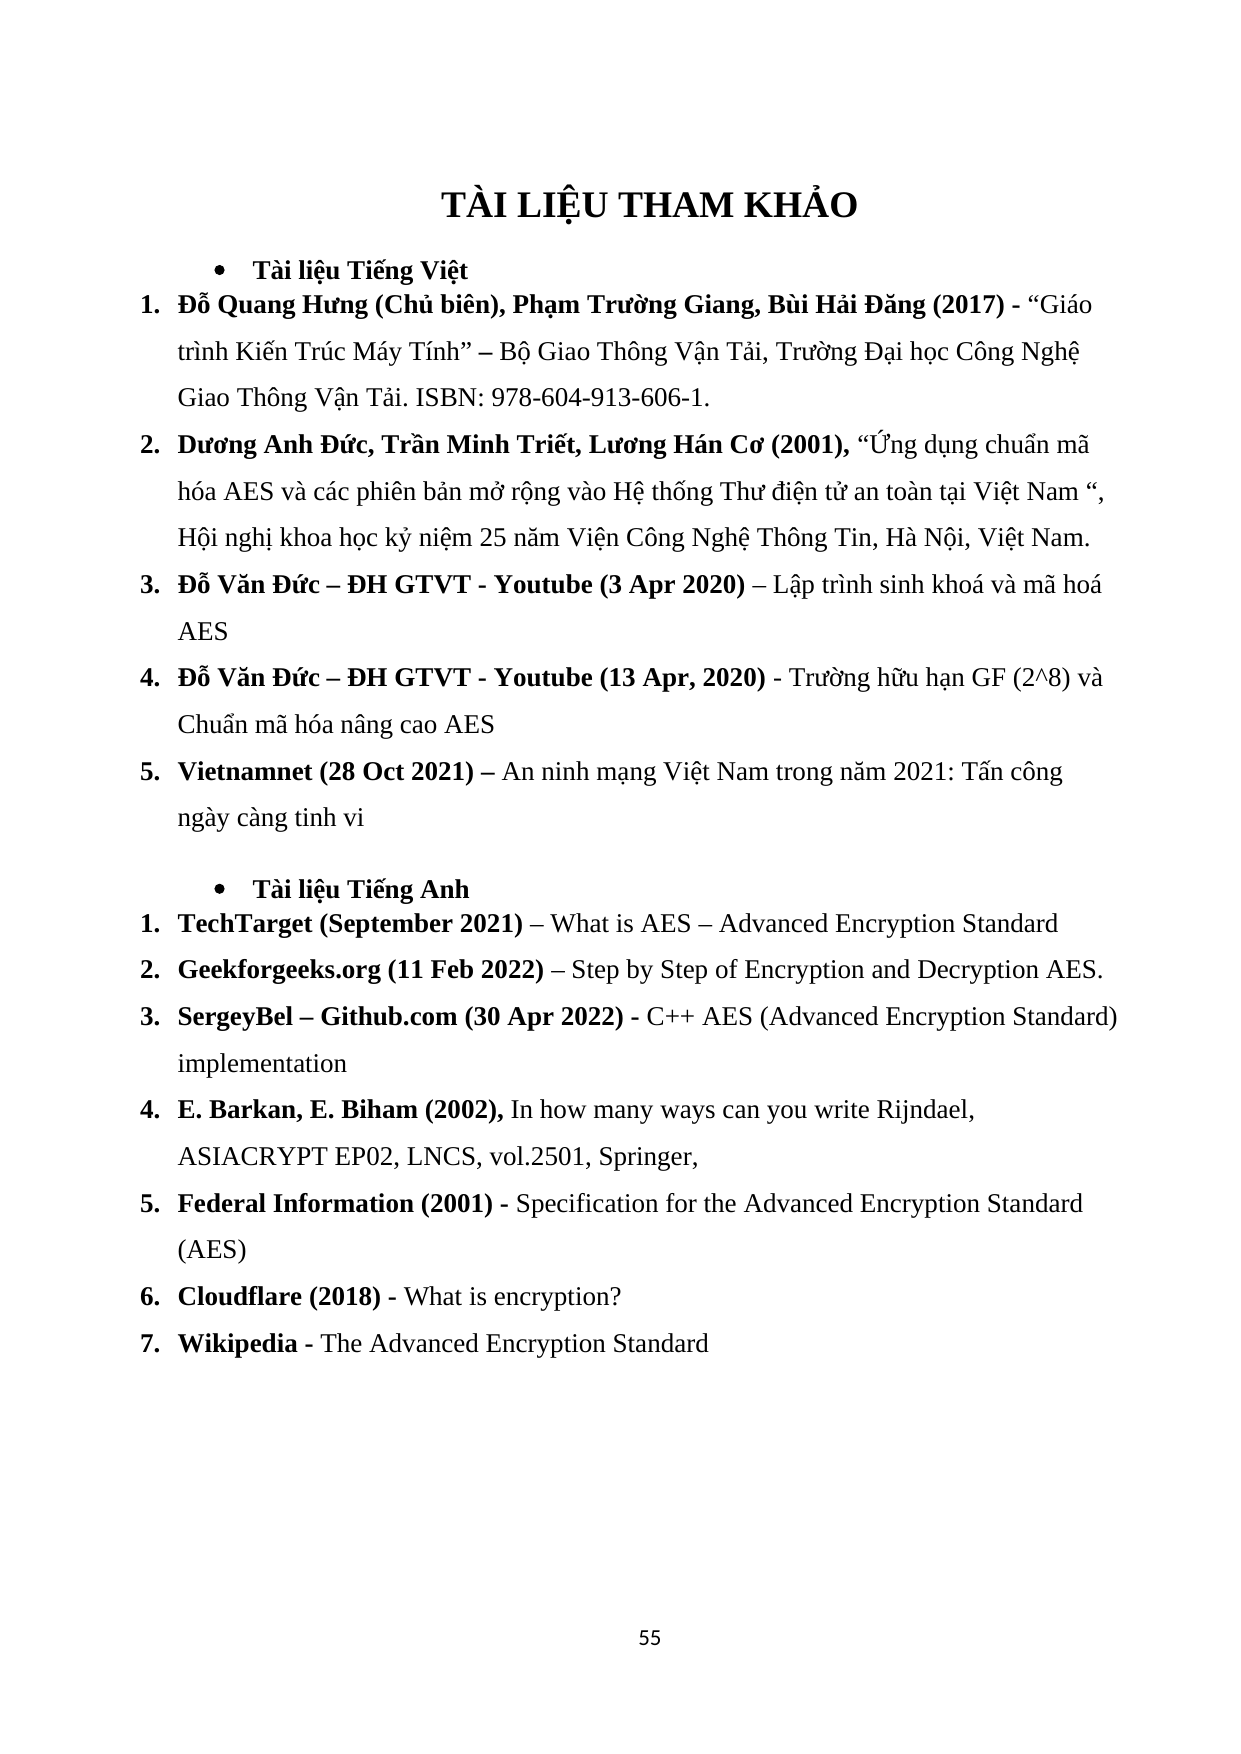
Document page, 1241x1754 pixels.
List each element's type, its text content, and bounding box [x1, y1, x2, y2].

subtitle Tài liệu Tiếng Việt [215, 254, 1122, 285]
list Wikipedia - The Advanced Encryption Standard [140, 1327, 1122, 1358]
subtitle TÀI LIỆU THAM KHẢO [177, 183, 1122, 226]
list E. Barkan, E. Biham (2002), In how many ways can you write Rijndael, ASIACRYPT EP02, LNCS, vol.2501, Springer, [140, 1093, 1122, 1171]
subtitle Tài liệu Tiếng Anh [215, 873, 1122, 904]
list Cloudflare (2018) - What is encryption? [140, 1280, 1122, 1311]
list SergeyBel – Github.com (30 Apr 2022) - C++ AES (Advanced Encryption Standard) implementation [140, 1000, 1122, 1078]
list Đỗ Văn Đức – ĐH GTVT - Youtube (13 Apr, 2020) - Trường hữu hạn GF (2^8) và Chuẩn mã hóa nâng cao AES [140, 661, 1122, 739]
list Geekforgeeks.org (11 Feb 2022) – Step by Step of Encryption and Decryption AES. [140, 953, 1122, 984]
list Vietnamnet (28 Oct 2021) – An ninh mạng Việt Nam trong năm 2021: Tấn công ngày càng tinh vi [140, 754, 1122, 832]
list Đỗ Quang Hưng (Chủ biên), Phạm Trường Giang, Bùi Hải Đăng (2017) - “Giáo trình Kiến Trúc Máy Tính” – Bộ Giao Thông Vận Tải, Trường Đại học Công Nghệ Giao Thông Vận Tải. ISBN: 978-604-913-606-1. [140, 288, 1122, 412]
list Federal Information (2001) - Specification for the Advanced Encryption Standard (AES) [140, 1187, 1122, 1264]
list Đỗ Văn Đức – ĐH GTVT - Youtube (3 Apr 2020) – Lập trình sinh khoá và mã hoá AES [140, 568, 1122, 646]
list TechTarget (September 2021) – What is AES – Advanced Encryption Standard [140, 907, 1122, 938]
list Dương Anh Đức, Trần Minh Triết, Lương Hán Cơ (2001), “Ứng dụng chuẩn mã hóa AES và các phiên bản mở rộng vào Hệ thống Thư điện tử an toàn tại Việt Nam “, Hội nghị khoa học kỷ niệm 25 năm Viện Công Nghệ Thông Tin, Hà Nội, Việt Nam. [140, 428, 1122, 552]
